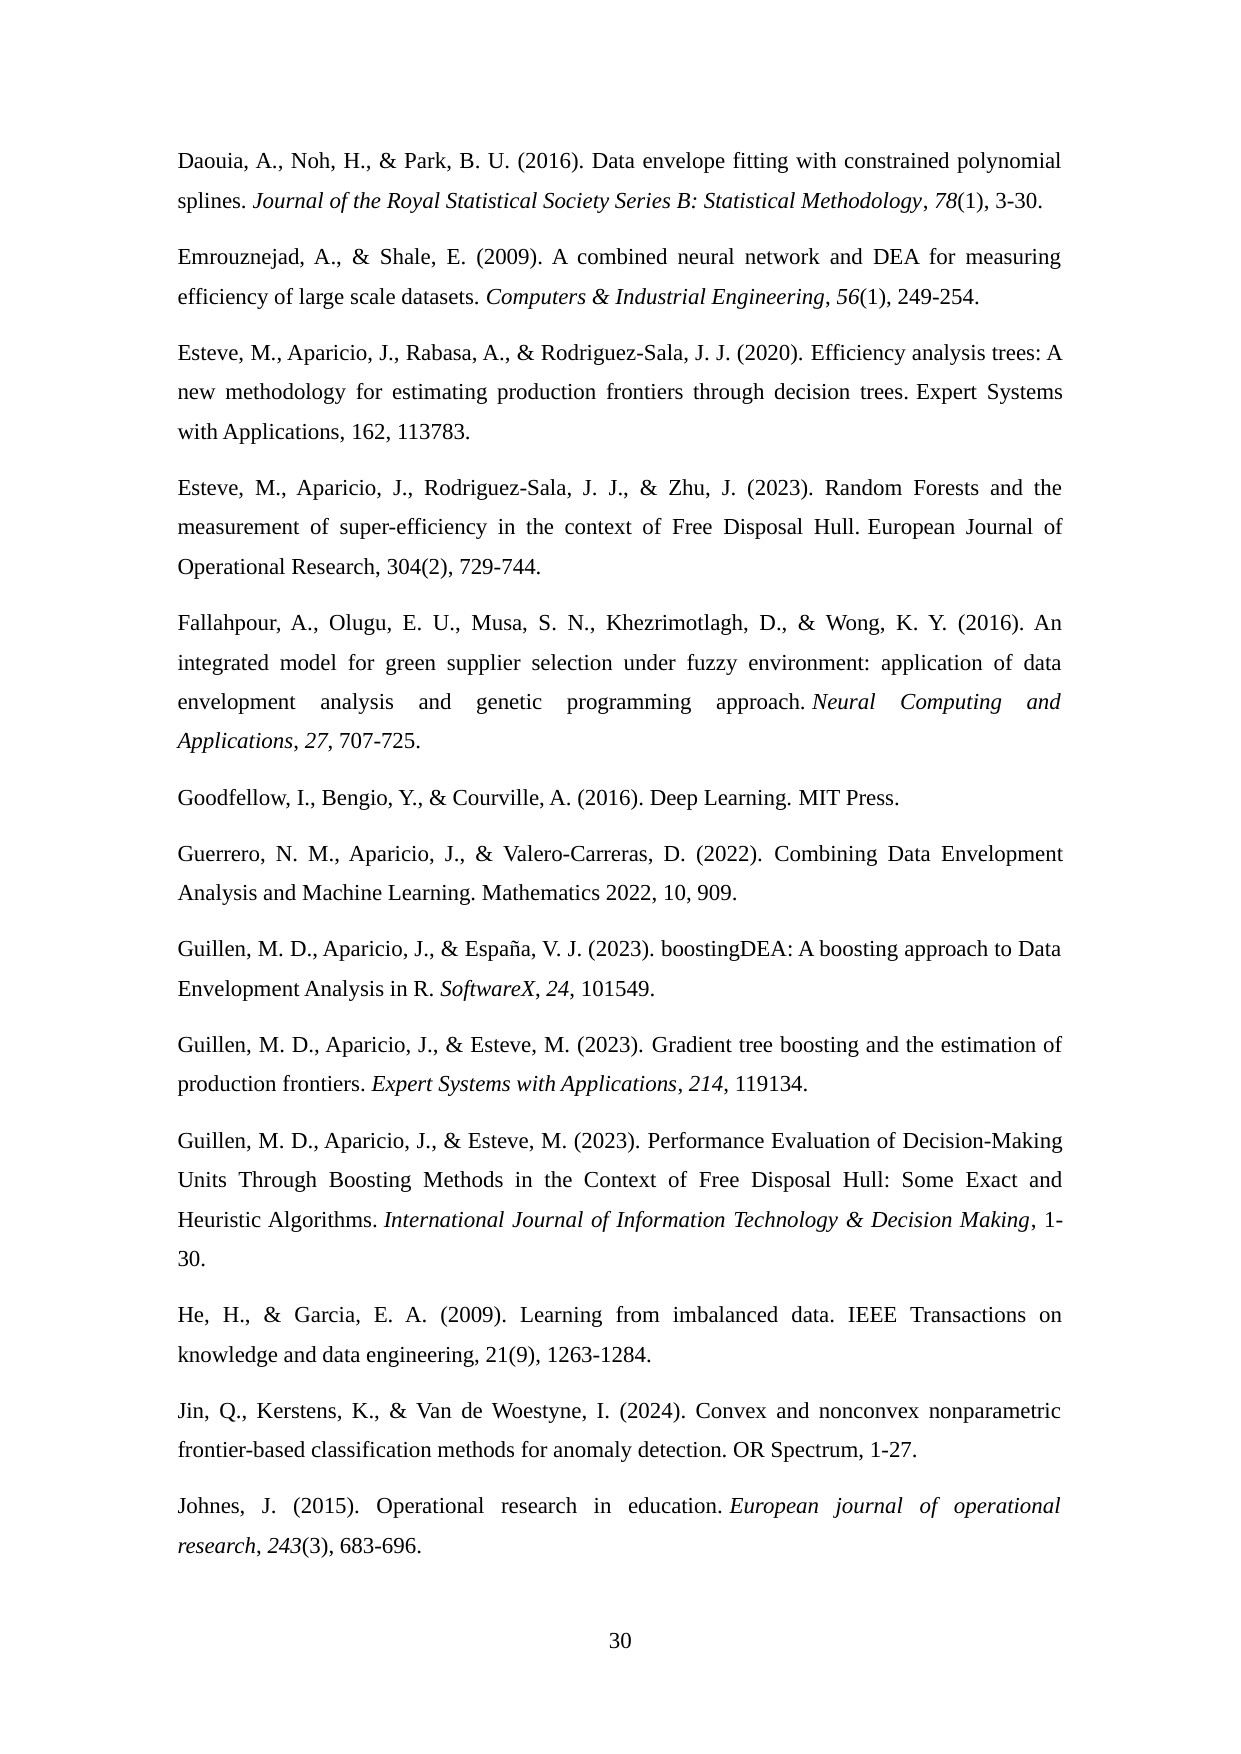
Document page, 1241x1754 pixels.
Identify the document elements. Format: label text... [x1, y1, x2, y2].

text Daouia, A., Noh, H., & Park, B. U. (2016). Data envelope fitting with constrained polynomial splines. Journal of the Royal Statistical Society Series B: Statistical Methodology, 78(1), 3-30. [177, 148, 1063, 213]
text He, H., & Garcia, E. A. (2009). Learning from imbalanced data. IEEE Transactions on knowledge and data engineering, 21(9), 1263-1284. [177, 1301, 1063, 1367]
text Fallahpour, A., Olugu, E. U., Musa, S. N., Khezrimotlagh, D., & Wong, K. Y. (2016). An integrated model for green supplier selection under fuzzy environment: application of data envelopment analysis and genetic programming approach. Neural Computing and Applications, 27, 707-725. [177, 609, 1063, 754]
text Emrouznejad, A., & Shale, E. (2009). A combined neural network and DEA for measuring efficiency of large scale datasets. Computers & Industrial Engineering, 56(1), 249-254. [177, 243, 1063, 309]
text Guerrero, N. M., Aparicio, J., & Valero-Carreras, D. (2022). Combining Data Envelopment Analysis and Machine Learning. Mathematics 2022, 10, 909. [177, 840, 1063, 906]
text Guillen, M. D., Aparicio, J., & España, V. J. (2023). boostingDEA: A boosting approach to Data Envelopment Analysis in R. SoftwareX, 24, 101549. [177, 935, 1063, 1001]
text Goodfellow, I., Bengio, Y., & Courville, A. (2016). Deep Learning. MIT Press. [177, 784, 1063, 810]
text Jin, Q., Kerstens, K., & Van de Woestyne, I. (2024). Convex and nonconvex nonparametric frontier-based classification methods for anomaly detection. OR Spectrum, 1-27. [177, 1397, 1063, 1463]
text Guillen, M. D., Aparicio, J., & Esteve, M. (2023). Performance Evaluation of Decision-Making Units Through Boosting Methods in the Context of Free Disposal Hull: Some Exact and Heuristic Algorithms. International Journal of Information Technology & Decision Making, 1-30. [177, 1127, 1063, 1271]
text Esteve, M., Aparicio, J., Rabasa, A., & Rodriguez-Sala, J. J. (2020). Efficiency analysis trees: A new methodology for estimating production frontiers through decision trees. Expert Systems with Applications, 162, 113783. [177, 339, 1063, 444]
text Guillen, M. D., Aparicio, J., & Esteve, M. (2023). Gradient tree boosting and the estimation of production frontiers. Expert Systems with Applications, 214, 119134. [177, 1031, 1063, 1097]
text Esteve, M., Aparicio, J., Rodriguez-Sala, J. J., & Zhu, J. (2023). Random Forests and the measurement of super-efficiency in the context of Free Disposal Hull. European Journal of Operational Research, 304(2), 729-744. [177, 474, 1063, 579]
text Johnes, J. (2015). Operational research in education. European journal of operational research, 243(3), 683-696. [177, 1492, 1063, 1558]
